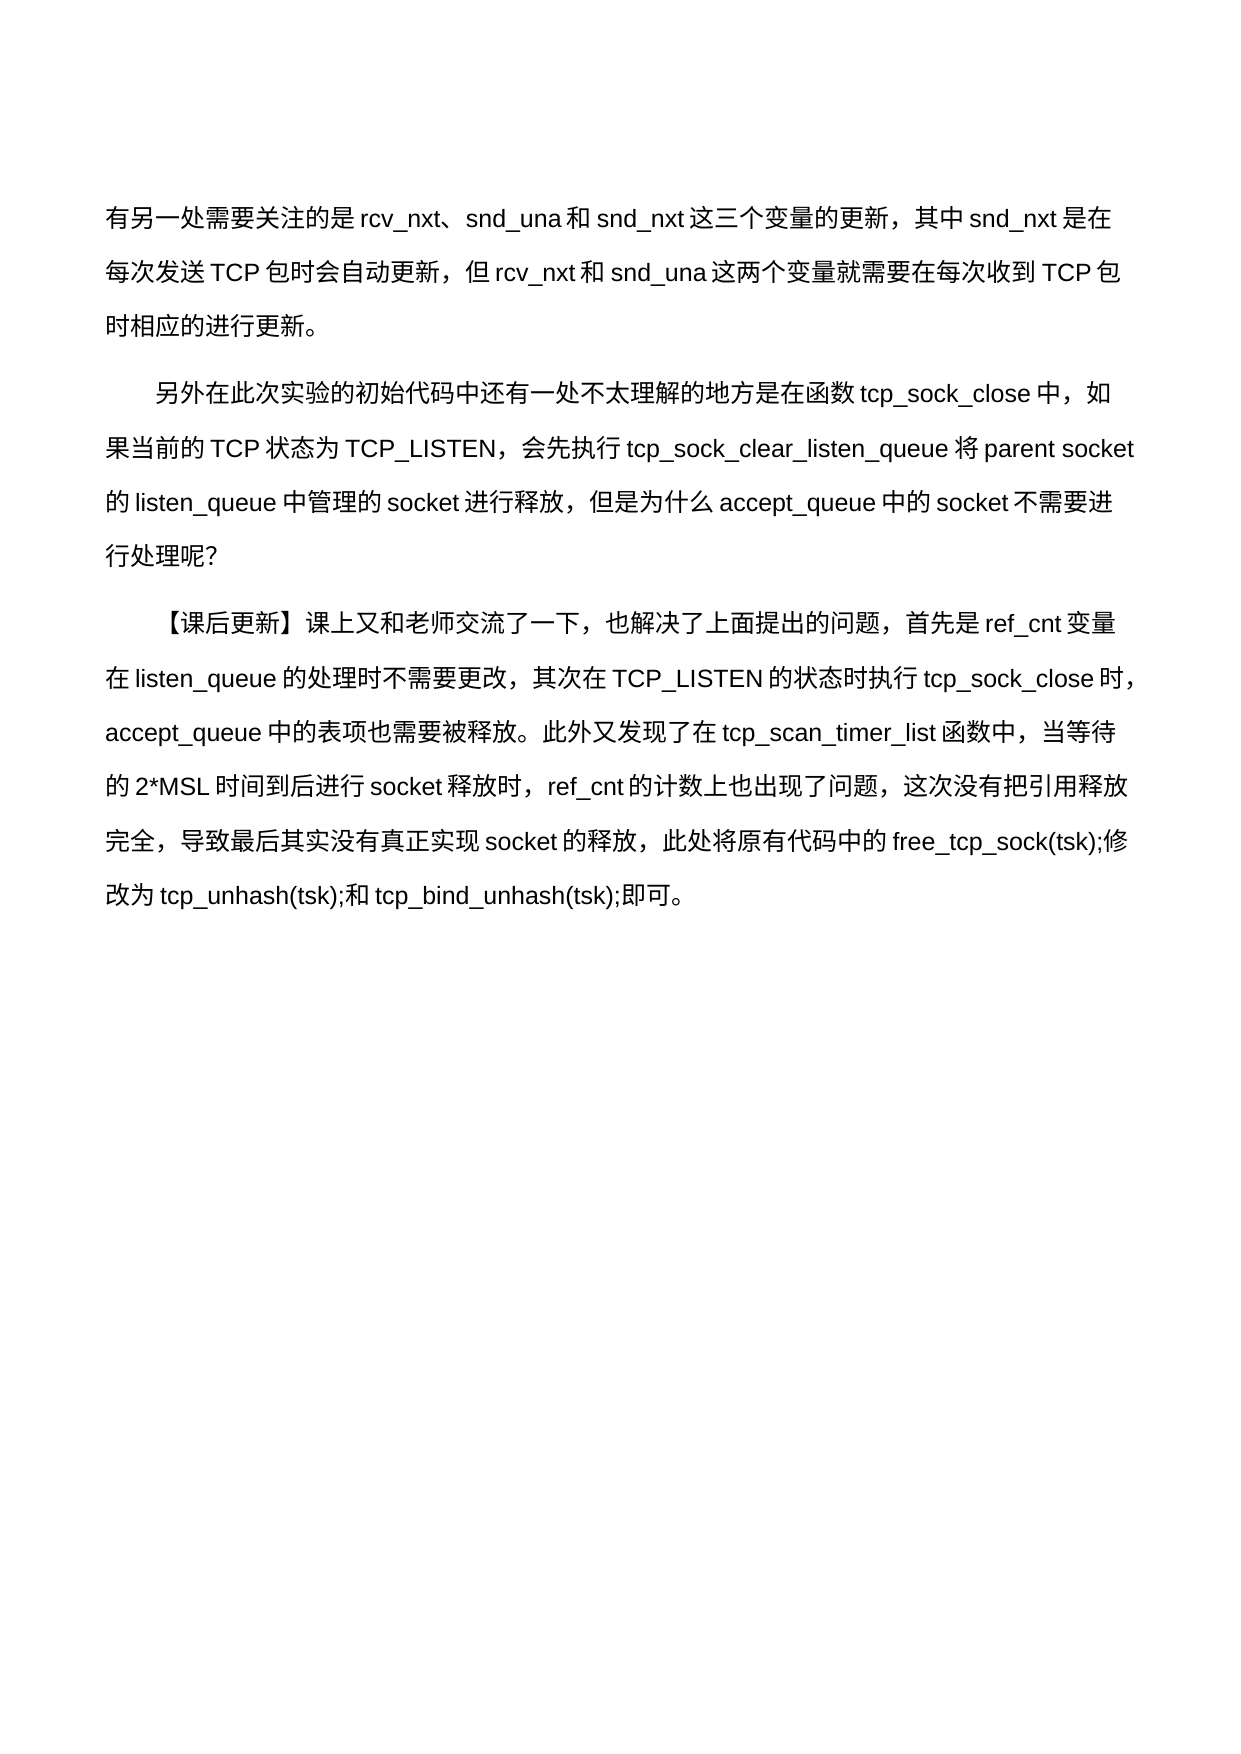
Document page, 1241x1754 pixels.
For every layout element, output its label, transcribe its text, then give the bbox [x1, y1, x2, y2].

text 另外在此次实验的初始代码中还有一处不太理解的地方是在函数tcp_sock_close中，如果当前的TCP状态为TCP_LISTEN，会先执行tcp_sock_clear_listen_queue将parent socket的listen_queue中管理的socket进行释放，但是为什么accept_queue中的socket不需要进行处理呢？ [105, 374, 1135, 573]
text 【课后更新】课上又和老师交流了一下，也解决了上面提出的问题，首先是ref_cnt变量在listen_queue的处理时不需要更改，其次在TCP_LISTEN的状态时执行tcp_sock_close时，accept_queue中的表项也需要被释放。此外又发现了在tcp_scan_timer_list函数中，当等待的2*MSL时间到后进行socket释放时，ref_cnt的计数上也出现了问题，这次没有把引用释放完全，导致最后其实没有真正实现socket的释放，此处将原有代码中的free_tcp_sock(tsk);修改为tcp_unhash(tsk);和tcp_bind_unhash(tsk);即可。 [105, 604, 1135, 912]
